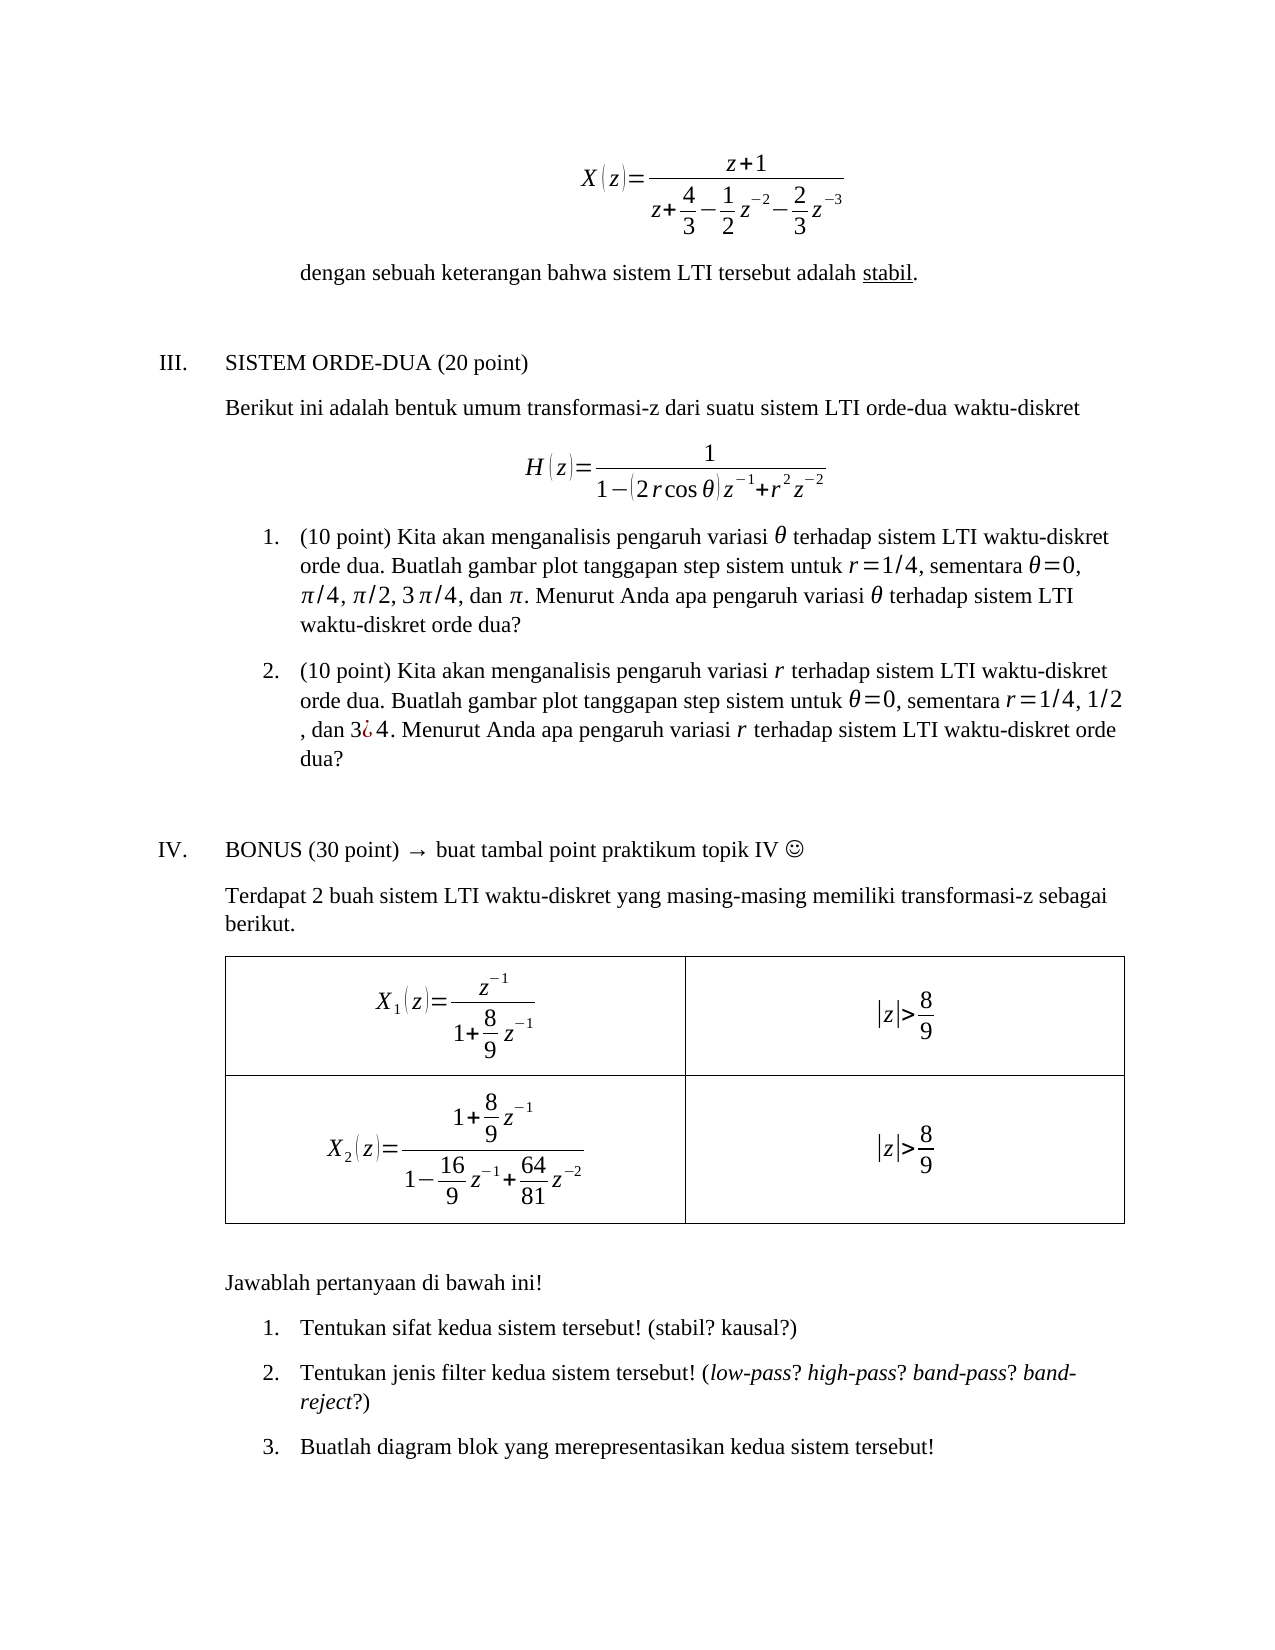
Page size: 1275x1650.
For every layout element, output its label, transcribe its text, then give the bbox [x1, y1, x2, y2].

list BONUS (30 point) buat tambal point praktikum topik IV [187, 836, 1125, 863]
list Buatlah diagram blok yang merepresentasikan kedua sistem tersebut! [262, 1433, 1125, 1459]
list (10 point) Kita akan menganalisis pengaruh variasi terhadap sistem LTI waktu-diskret orde dua. Buatlah gambar plot tanggapan step sistem untuk , sementara , , dan 3. Menurut Anda apa pengaruh variasi terhadap sistem LTI waktu-diskret orde dua? [262, 656, 1125, 772]
list Tentukan sifat kedua sistem tersebut! (stabil? kausal?) [262, 1314, 1125, 1341]
text dengan sebuah keterangan bahwa sistem LTI tersebut adalah stabil. [300, 259, 1125, 285]
text Berikut ini adalah bentuk umum transformasi-z dari suatu sistem LTI orde-dua waktu-diskret [225, 394, 1125, 421]
text Jawablah pertanyaan di bawah ini! [225, 1269, 1125, 1295]
table_cell [686, 1076, 1124, 1223]
text Terdapat 2 buah sistem LTI waktu-diskret yang masing-masing memiliki transformasi-z sebagai berikut. [225, 882, 1125, 937]
list (10 point) Kita akan menganalisis pengaruh variasi terhadap sistem LTI waktu-diskret orde dua. Buatlah gambar plot tanggapan step sistem untuk , sementara , , , , dan . Menurut Anda apa pengaruh variasi terhadap sistem LTI waktu-diskret orde dua? [262, 522, 1125, 638]
list Tentukan jenis filter kedua sistem tersebut! (low-pass? high-pass? band-pass? band-reject?) [262, 1359, 1125, 1414]
list SISTEM ORDE-DUA (20 point) [187, 349, 1125, 376]
table_header [686, 957, 1124, 1075]
table_header [226, 957, 685, 1075]
table_cell [226, 1076, 685, 1223]
